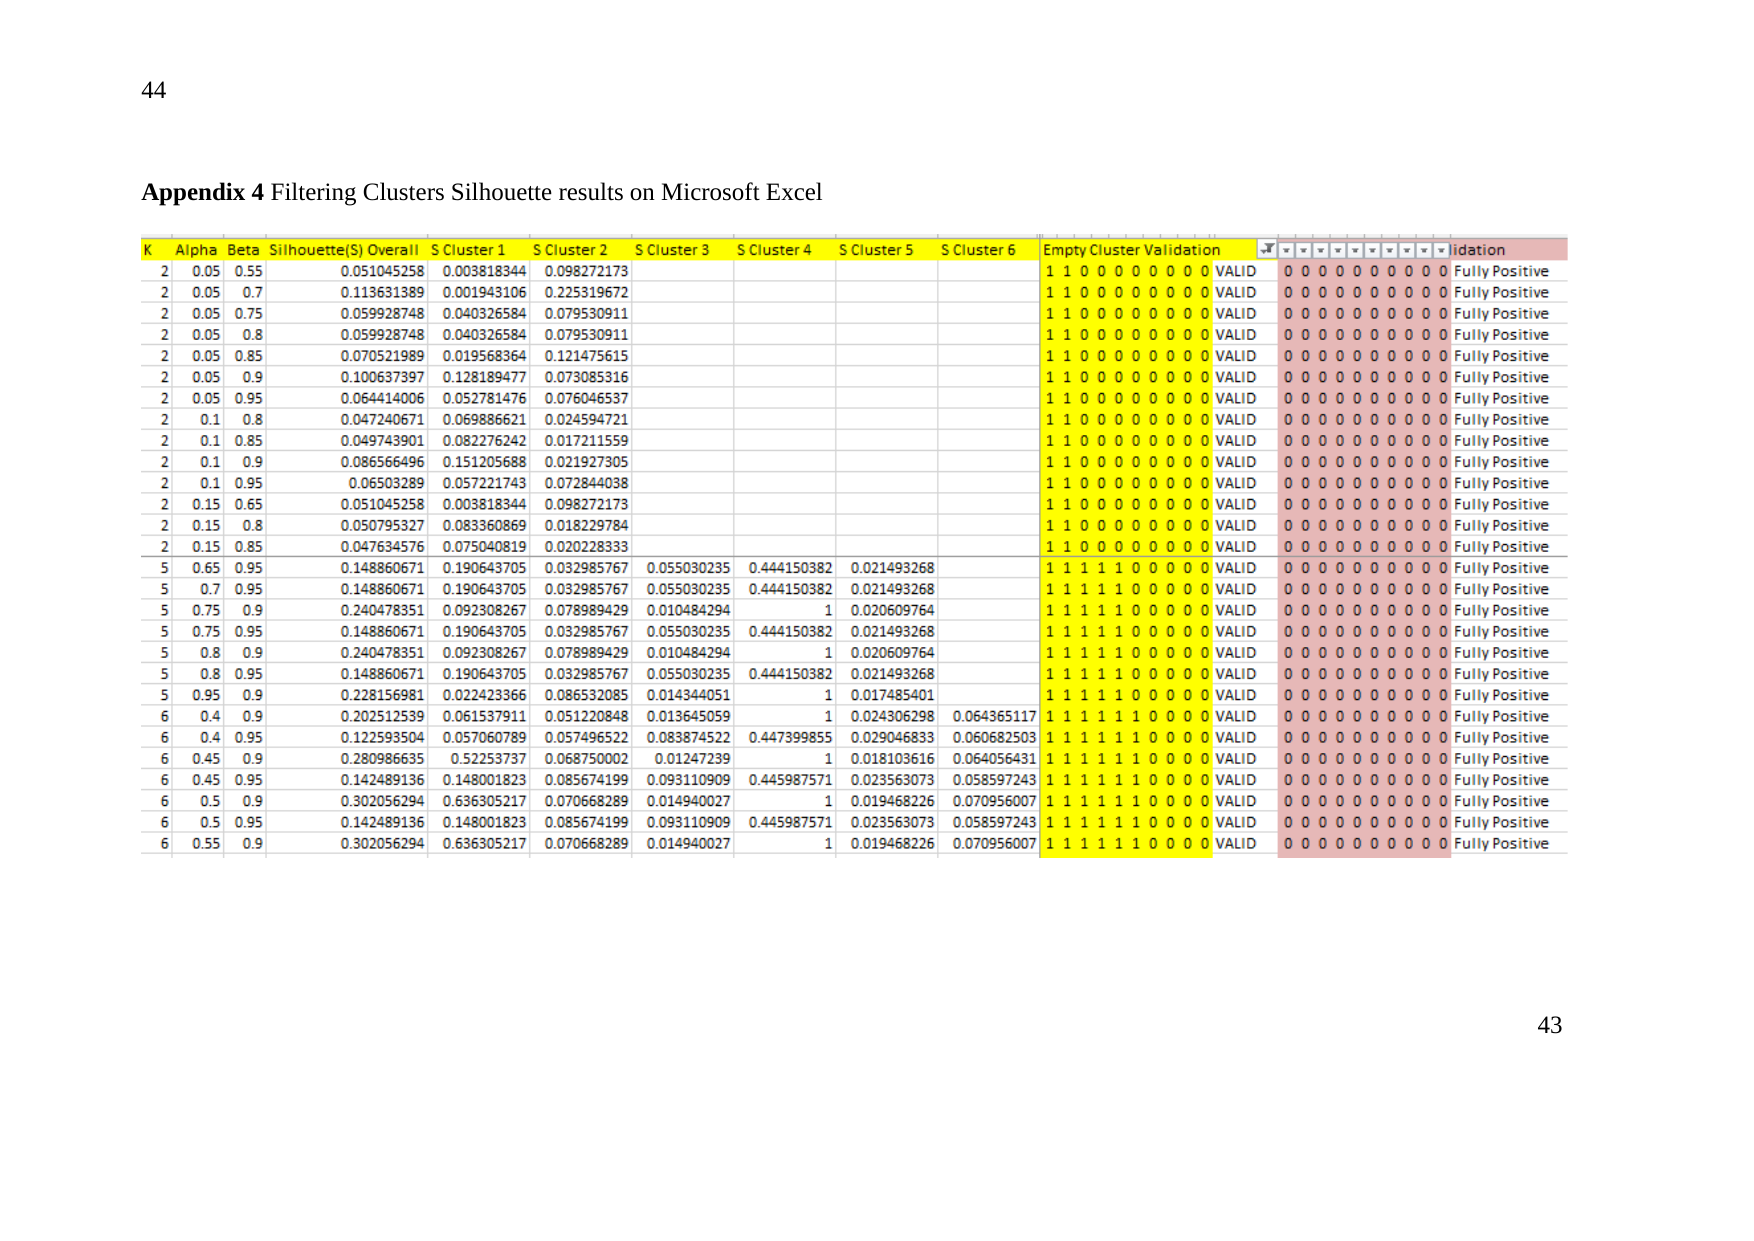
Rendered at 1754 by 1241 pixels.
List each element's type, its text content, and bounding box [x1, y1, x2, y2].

text Appendix 4 Filtering Clusters Silhouette results on Microsoft Excel [141, 177, 1518, 206]
picture [141, 234, 1568, 858]
